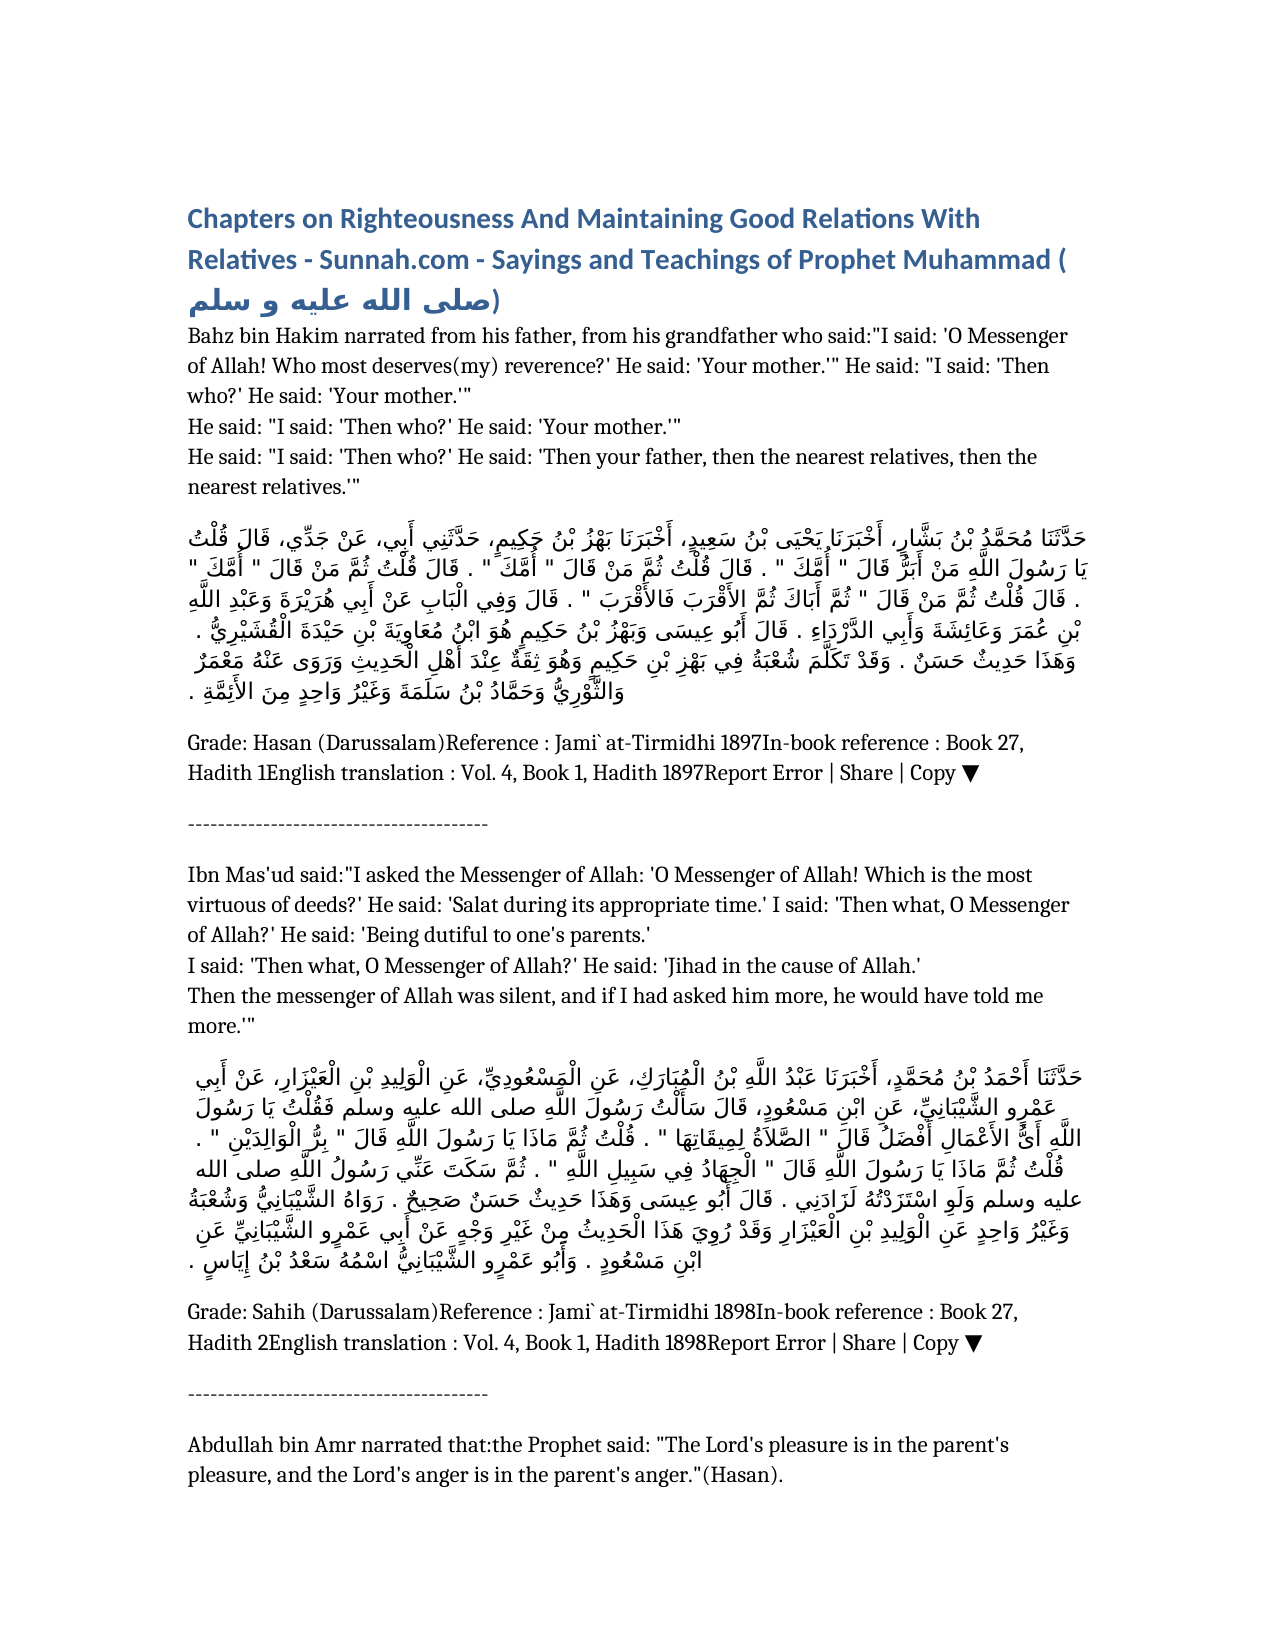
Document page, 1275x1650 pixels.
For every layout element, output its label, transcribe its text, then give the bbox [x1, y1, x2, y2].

text ---------------------------------------- [187, 1380, 1087, 1407]
subtitle Chapters on Righteousness And Maintaining Good Relations With Relatives - Sunnah.com - Sayings and Teachings of Prophet Muhammad (صلى الله عليه و سلم) [187, 200, 1087, 317]
text Bahz bin Hakim narrated from his father, from his grandfather who said:"I said: 'O Messenger of Allah! Who most deserves(my) reverence?' He said: 'Your mother.'" He said: "I said: 'Then who?' He said: 'Your mother.'" He said: "I said: 'Then who?' He said: 'Your mother.'" He said: "I said: 'Then who?' He said: 'Then your father, then the nearest relatives, then the nearest relatives.'" [187, 323, 1087, 500]
text ---------------------------------------- [187, 811, 1087, 837]
text Grade: Hasan (Darussalam)Reference : Jami` at-Tirmidhi 1897In-book reference : Book 27, Hadith 1English translation : Vol. 4, Book 1, Hadith 1897Report Error | Share | Copy ▼ [187, 729, 1087, 786]
text Grade: Sahih (Darussalam)Reference : Jami` at-Tirmidhi 1898In-book reference : Book 27, Hadith 2English translation : Vol. 4, Book 1, Hadith 1898Report Error | Share | Copy ▼ [187, 1299, 1087, 1356]
text حَدَّثَنَا مُحَمَّدُ بْنُ بَشَّارٍ، أَخْبَرَنَا يَحْيَى بْنُ سَعِيدٍ، أَخْبَرَنَا بَهْزُ بْنُ حَكِيمٍ، حَدَّثَنِي أَبِي، عَنْ جَدِّي، قَالَ قُلْتُ يَا رَسُولَ اللَّهِ مَنْ أَبَرُّ قَالَ ‏"‏ أُمَّكَ ‏"‏ ‏.‏ قَالَ قُلْتُ ثُمَّ مَنْ قَالَ ‏"‏ أُمَّكَ ‏"‏ ‏.‏ قَالَ قُلْتُ ثُمَّ مَنْ قَالَ ‏"‏ أُمَّكَ ‏"‏ ‏.‏ قَالَ قُلْتُ ثُمَّ مَنْ قَالَ ‏"‏ ثُمَّ أَبَاكَ ثُمَّ الأَقْرَبَ فَالأَقْرَبَ ‏"‏ ‏.‏ قَالَ وَفِي الْبَابِ عَنْ أَبِي هُرَيْرَةَ وَعَبْدِ اللَّهِ بْنِ عُمَرَ وَعَائِشَةَ وَأَبِي الدَّرْدَاءِ ‏.‏ قَالَ أَبُو عِيسَى وَبَهْزُ بْنُ حَكِيمٍ هُوَ ابْنُ مُعَاوِيَةَ بْنِ حَيْدَةَ الْقُشَيْرِيُّ ‏.‏ وَهَذَا حَدِيثٌ حَسَنٌ ‏.‏ وَقَدْ تَكَلَّمَ شُعْبَةُ فِي بَهْزِ بْنِ حَكِيمٍ وَهُوَ ثِقَةٌ عِنْدَ أَهْلِ الْحَدِيثِ وَرَوَى عَنْهُ مَعْمَرٌ وَالثَّوْرِيُّ وَحَمَّادُ بْنُ سَلَمَةَ وَغَيْرُ وَاحِدٍ مِنَ الأَئِمَّةِ ‏.‏ [187, 525, 1087, 705]
text Abdullah bin Amr narrated that:the Prophet said: "The Lord's pleasure is in the parent's pleasure, and the Lord's anger is in the parent's anger."(Hasan). [187, 1431, 1087, 1488]
text Ibn Mas'ud said:"I asked the Messenger of Allah: 'O Messenger of Allah! Which is the most virtuous of deeds?' He said: 'Salat during its appropriate time.' I said: 'Then what, O Messenger of Allah?' He said: 'Being dutiful to one's parents.' I said: 'Then what, O Messenger of Allah?' He said: 'Jihad in the cause of Allah.' Then the messenger of Allah was silent, and if I had asked him more, he would have told me more.'" [187, 862, 1087, 1039]
text حَدَّثَنَا أَحْمَدُ بْنُ مُحَمَّدٍ، أَخْبَرَنَا عَبْدُ اللَّهِ بْنُ الْمُبَارَكِ، عَنِ الْمَسْعُودِيِّ، عَنِ الْوَلِيدِ بْنِ الْعَيْزَارِ، عَنْ أَبِي عَمْرٍو الشَّيْبَانِيِّ، عَنِ ابْنِ مَسْعُودٍ، قَالَ سَأَلْتُ رَسُولَ اللَّهِ صلى الله عليه وسلم فَقُلْتُ يَا رَسُولَ اللَّهِ أَىُّ الأَعْمَالِ أَفْضَلُ قَالَ ‏"‏ الصَّلاَةُ لِمِيقَاتِهَا ‏"‏ ‏.‏ قُلْتُ ثُمَّ مَاذَا يَا رَسُولَ اللَّهِ قَالَ ‏"‏ بِرُّ الْوَالِدَيْنِ ‏"‏ ‏.‏ قُلْتُ ثُمَّ مَاذَا يَا رَسُولَ اللَّهِ قَالَ ‏"‏ الْجِهَادُ فِي سَبِيلِ اللَّهِ ‏"‏ ‏.‏ ثُمَّ سَكَتَ عَنِّي رَسُولُ اللَّهِ صلى الله عليه وسلم وَلَوِ اسْتَزَدْتُهُ لَزَادَنِي ‏.‏ قَالَ أَبُو عِيسَى وَهَذَا حَدِيثٌ حَسَنٌ صَحِيحٌ ‏.‏ رَوَاهُ الشَّيْبَانِيُّ وَشُعْبَةُ وَغَيْرُ وَاحِدٍ عَنِ الْوَلِيدِ بْنِ الْعَيْزَارِ وَقَدْ رُوِيَ هَذَا الْحَدِيثُ مِنْ غَيْرِ وَجْهٍ عَنْ أَبِي عَمْرٍو الشَّيْبَانِيِّ عَنِ ابْنِ مَسْعُودٍ ‏.‏ وَأَبُو عَمْرٍو الشَّيْبَانِيُّ اسْمُهُ سَعْدُ بْنُ إِيَاسٍ ‏.‏ [187, 1064, 1087, 1274]
